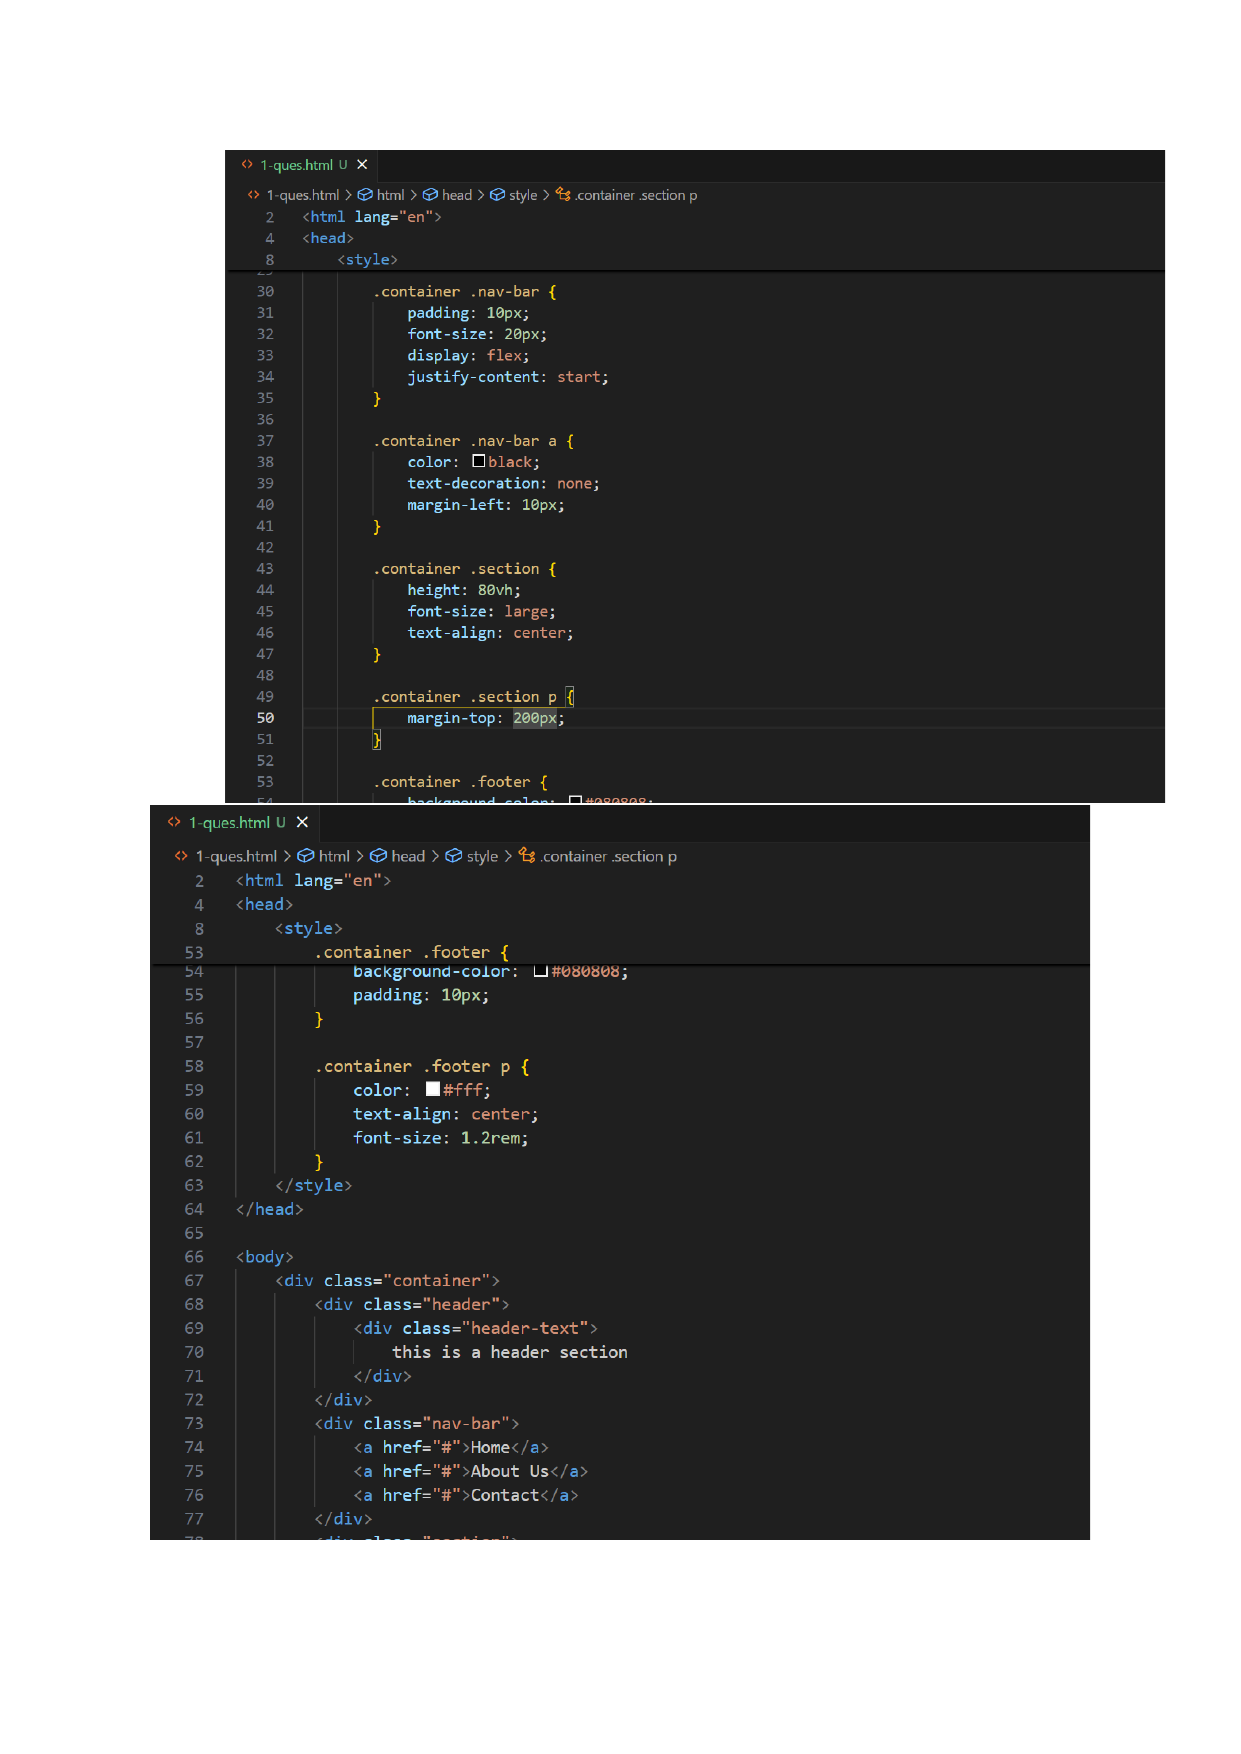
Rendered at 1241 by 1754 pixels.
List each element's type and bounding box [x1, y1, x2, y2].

picture [150, 805, 1091, 1540]
picture [225, 150, 1166, 803]
